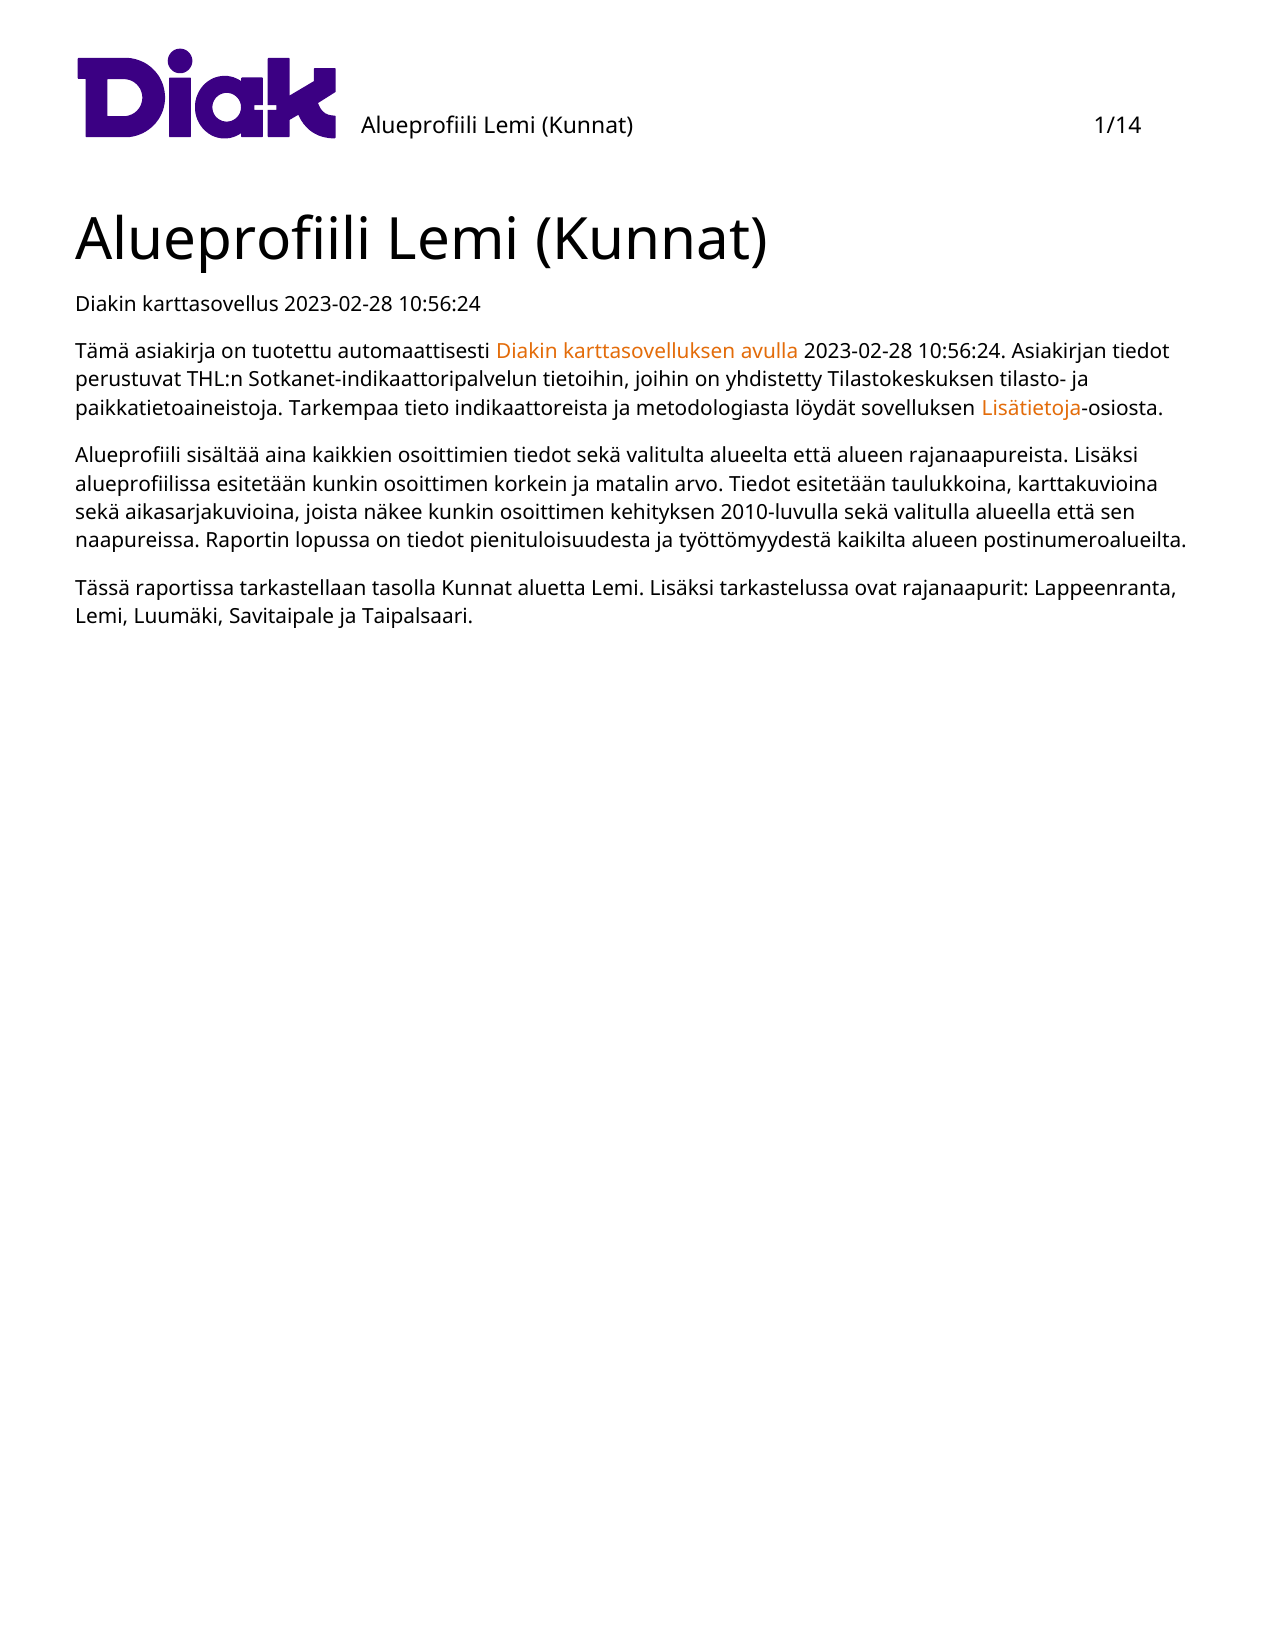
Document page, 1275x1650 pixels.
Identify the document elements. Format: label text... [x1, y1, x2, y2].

text Diakin karttasovellus 2023-02-28 10:56:24 [75, 289, 1200, 317]
text Alueprofiili sisältää aina kaikkien osoittimien tiedot sekä valitulta alueelta että alueen rajanaapureista. Lisäksi alueprofiilissa esitetään kunkin osoittimen korkein ja matalin arvo. Tiedot esitetään taulukkoina, karttakuvioina sekä aikasarjakuvioina, joista näkee kunkin osoittimen kehityksen 2010-luvulla sekä valitulla alueella että sen naapureissa. Raportin lopussa on tiedot pienituloisuudesta ja työttömyydestä kaikilta alueen postinumeroalueilta. [75, 440, 1200, 554]
text Tässä raportissa tarkastellaan tasolla Kunnat aluetta Lemi. Lisäksi tarkastelussa ovat rajanaapurit: Lappeenranta, Lemi, Luumäki, Savitaipale ja Taipalsaari. [75, 573, 1200, 629]
title Alueprofiili Lemi (Kunnat) [75, 197, 1200, 276]
text Tämä asiakirja on tuotettu automaattisesti Diakin karttasovelluksen avulla 2023-02-28 10:56:24. Asiakirjan tiedot perustuvat THL:n Sotkanet-indikaattoripalvelun tietoihin, joihin on yhdistetty Tilastokeskuksen tilasto- ja paikkatietoaineistoja. Tarkempaa tieto indikaattoreista ja metodologiasta löydät sovelluksen Lisätietoja-osiosta. [75, 336, 1200, 421]
